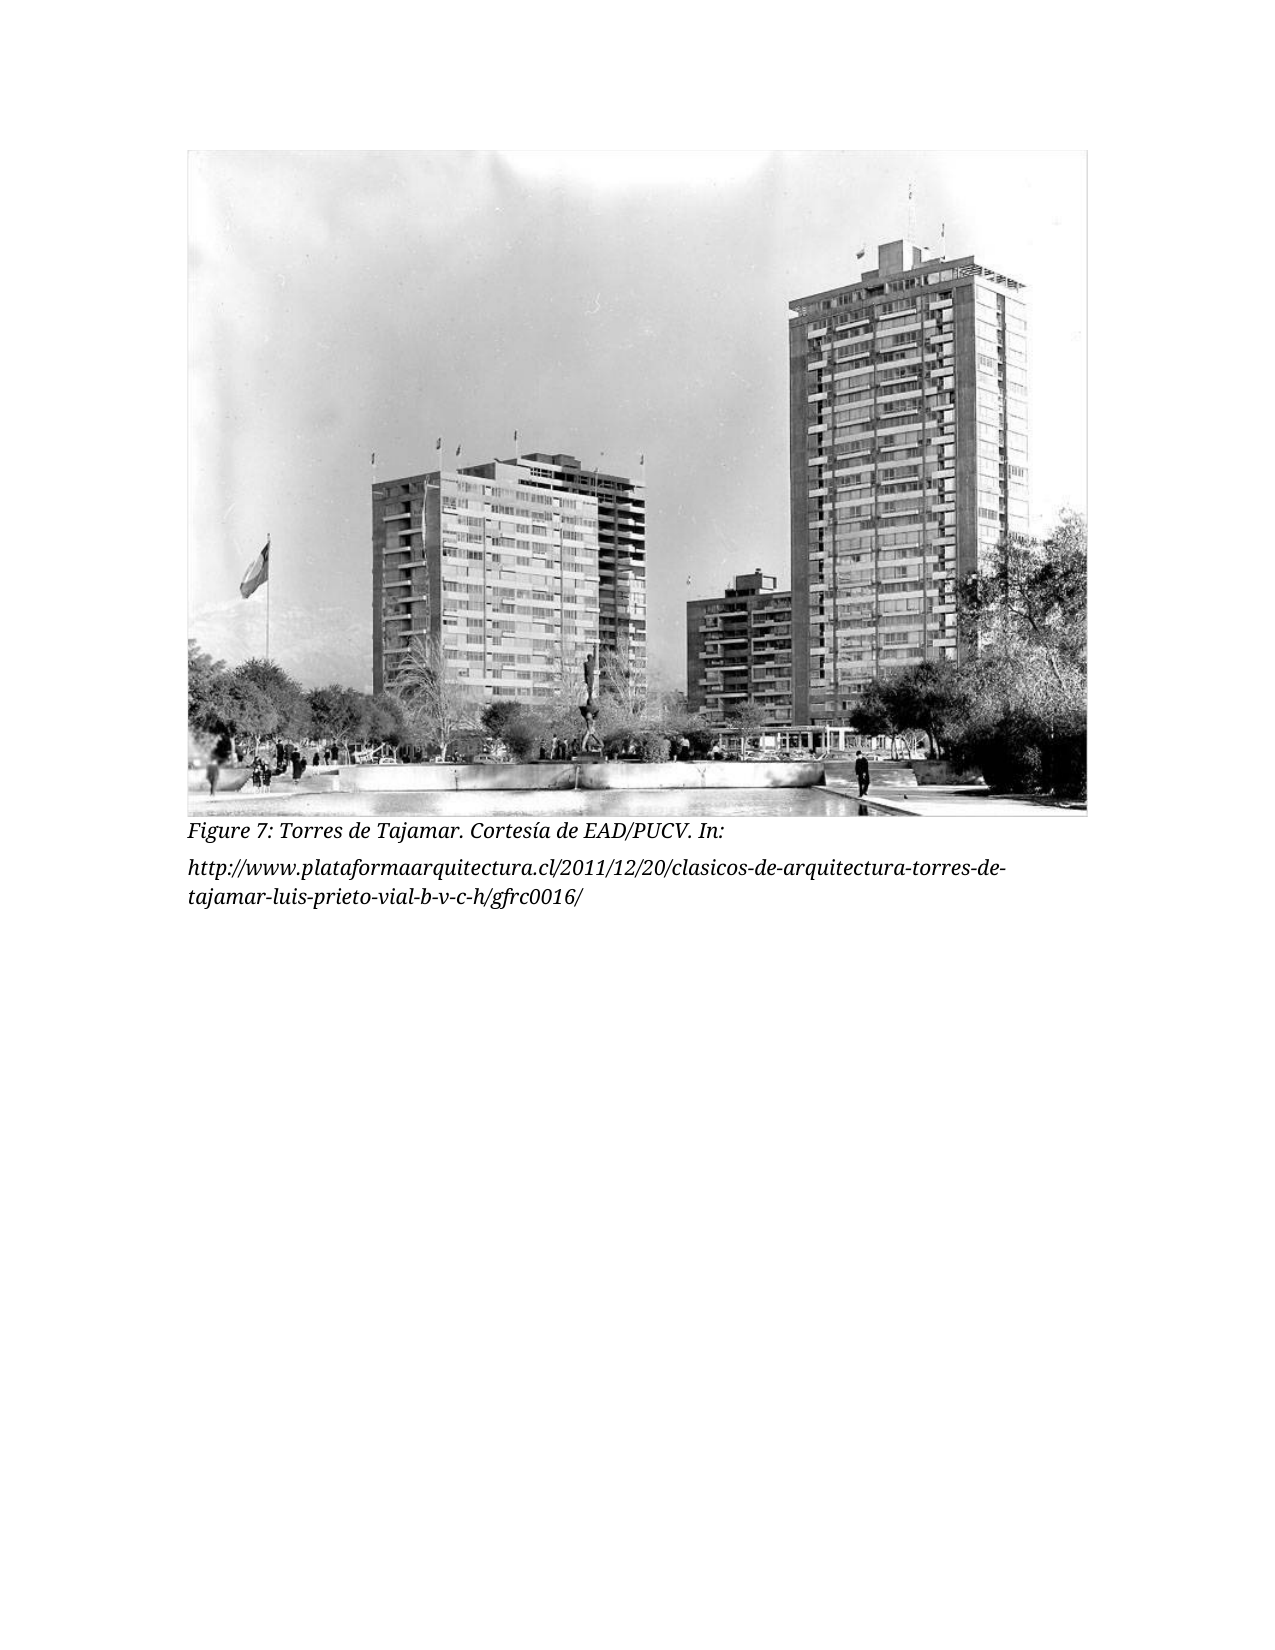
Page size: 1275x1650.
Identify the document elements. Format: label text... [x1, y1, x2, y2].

picture [187, 150, 1088, 817]
text Figure 7: Torres de Tajamar. Cortesía de EAD/PUCV. In: [187, 817, 1087, 845]
text http://www.plataformaarquitectura.cl/2011/12/20/clasicos-de-arquitectura-torres-de-tajamar-luis-prieto-vial-b-v-c-h/gfrc0016/ [187, 853, 1087, 910]
